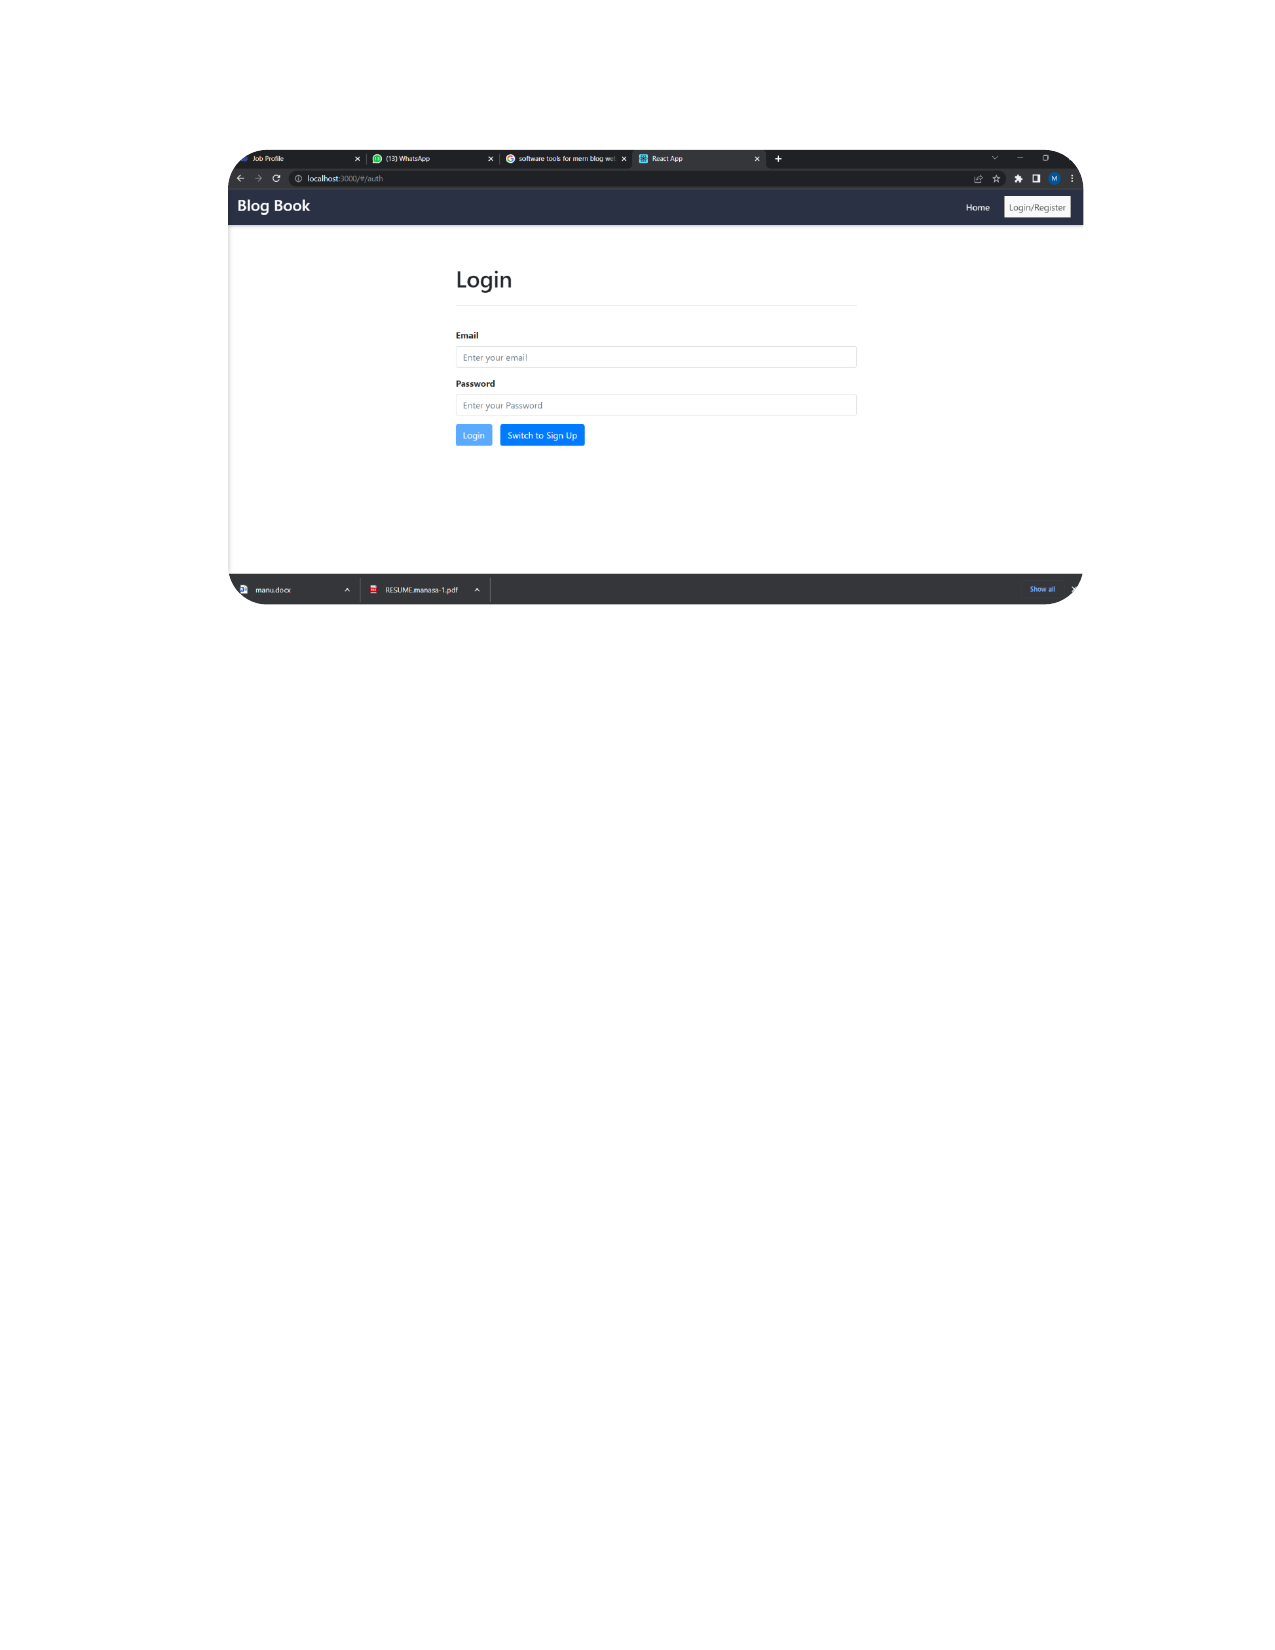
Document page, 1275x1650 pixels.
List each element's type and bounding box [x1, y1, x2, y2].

picture [228, 149, 1084, 605]
